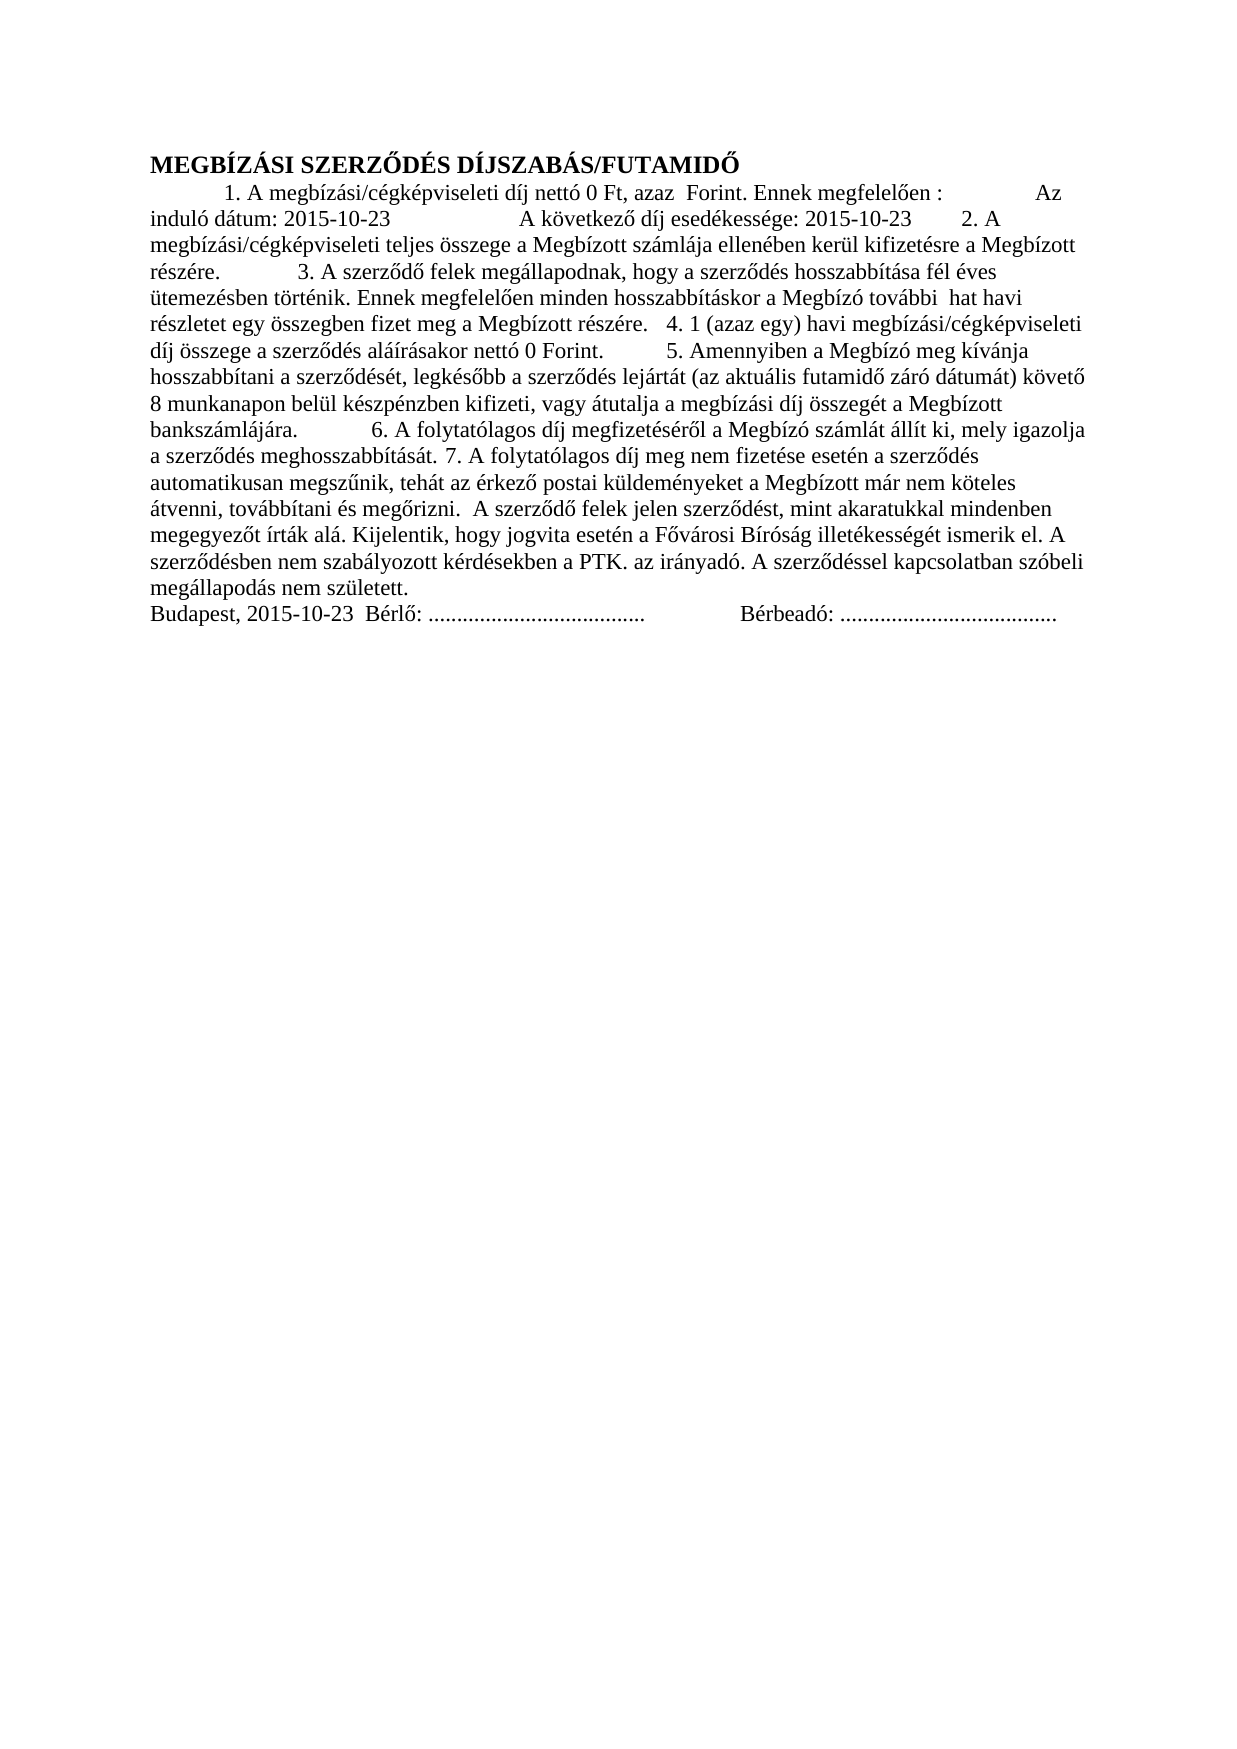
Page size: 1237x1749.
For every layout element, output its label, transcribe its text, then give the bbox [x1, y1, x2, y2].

text Budapest, 2015-10-23 Bérlő: ...................................... Bérbeadó: ...................................... [150, 600, 1086, 627]
text 1. A megbízási/cégképviseleti díj nettó 0 Ft, azaz Forint. Ennek megfelelően : Az induló dátum: 2015-10-23 A következő díj esedékessége: 2015-10-23 2. A megbízási/cégképviseleti teljes összege a Megbízott számlája ellenében kerül kifizetésre a Megbízott részére. 3. A szerződő felek megállapodnak, hogy a szerződés hosszabbítása fél éves ütemezésben történik. Ennek megfelelően minden hosszabbításkor a Megbízó további hat havi részletet egy összegben fizet meg a Megbízott részére. 4. 1 (azaz egy) havi megbízási/cégképviseleti díj összege a szerződés aláírásakor nettó 0 Forint. 5. Amennyiben a Megbízó meg kívánja hosszabbítani a szerződését, legkésőbb a szerződés lejártát (az aktuális futamidő záró dátumát) követő 8 munkanapon belül készpénzben kifizeti, vagy átutalja a megbízási díj összegét a Megbízott bankszámlájára. 6. A folytatólagos díj megfizetéséről a Megbízó számlát állít ki, mely igazolja a szerződés meghosszabbítását. 7. A folytatólagos díj meg nem fizetése esetén a szerződés automatikusan megszűnik, tehát az érkező postai küldeményeket a Megbízott már nem köteles átvenni, továbbítani és megőrizni. A szerződő felek jelen szerződést, mint akaratukkal mindenben megegyezőt írták alá. Kijelentik, hogy jogvita esetén a Fővárosi Bíróság illetékességét ismerik el. A szerződésben nem szabályozott kérdésekben a PTK. az irányadó. A szerződéssel kapcsolatban szóbeli megállapodás nem született. [150, 179, 1086, 600]
text MEGBÍZÁSI SZERZŐDÉS DÍJSZABÁS/FUTAMIDŐ [150, 150, 1086, 179]
